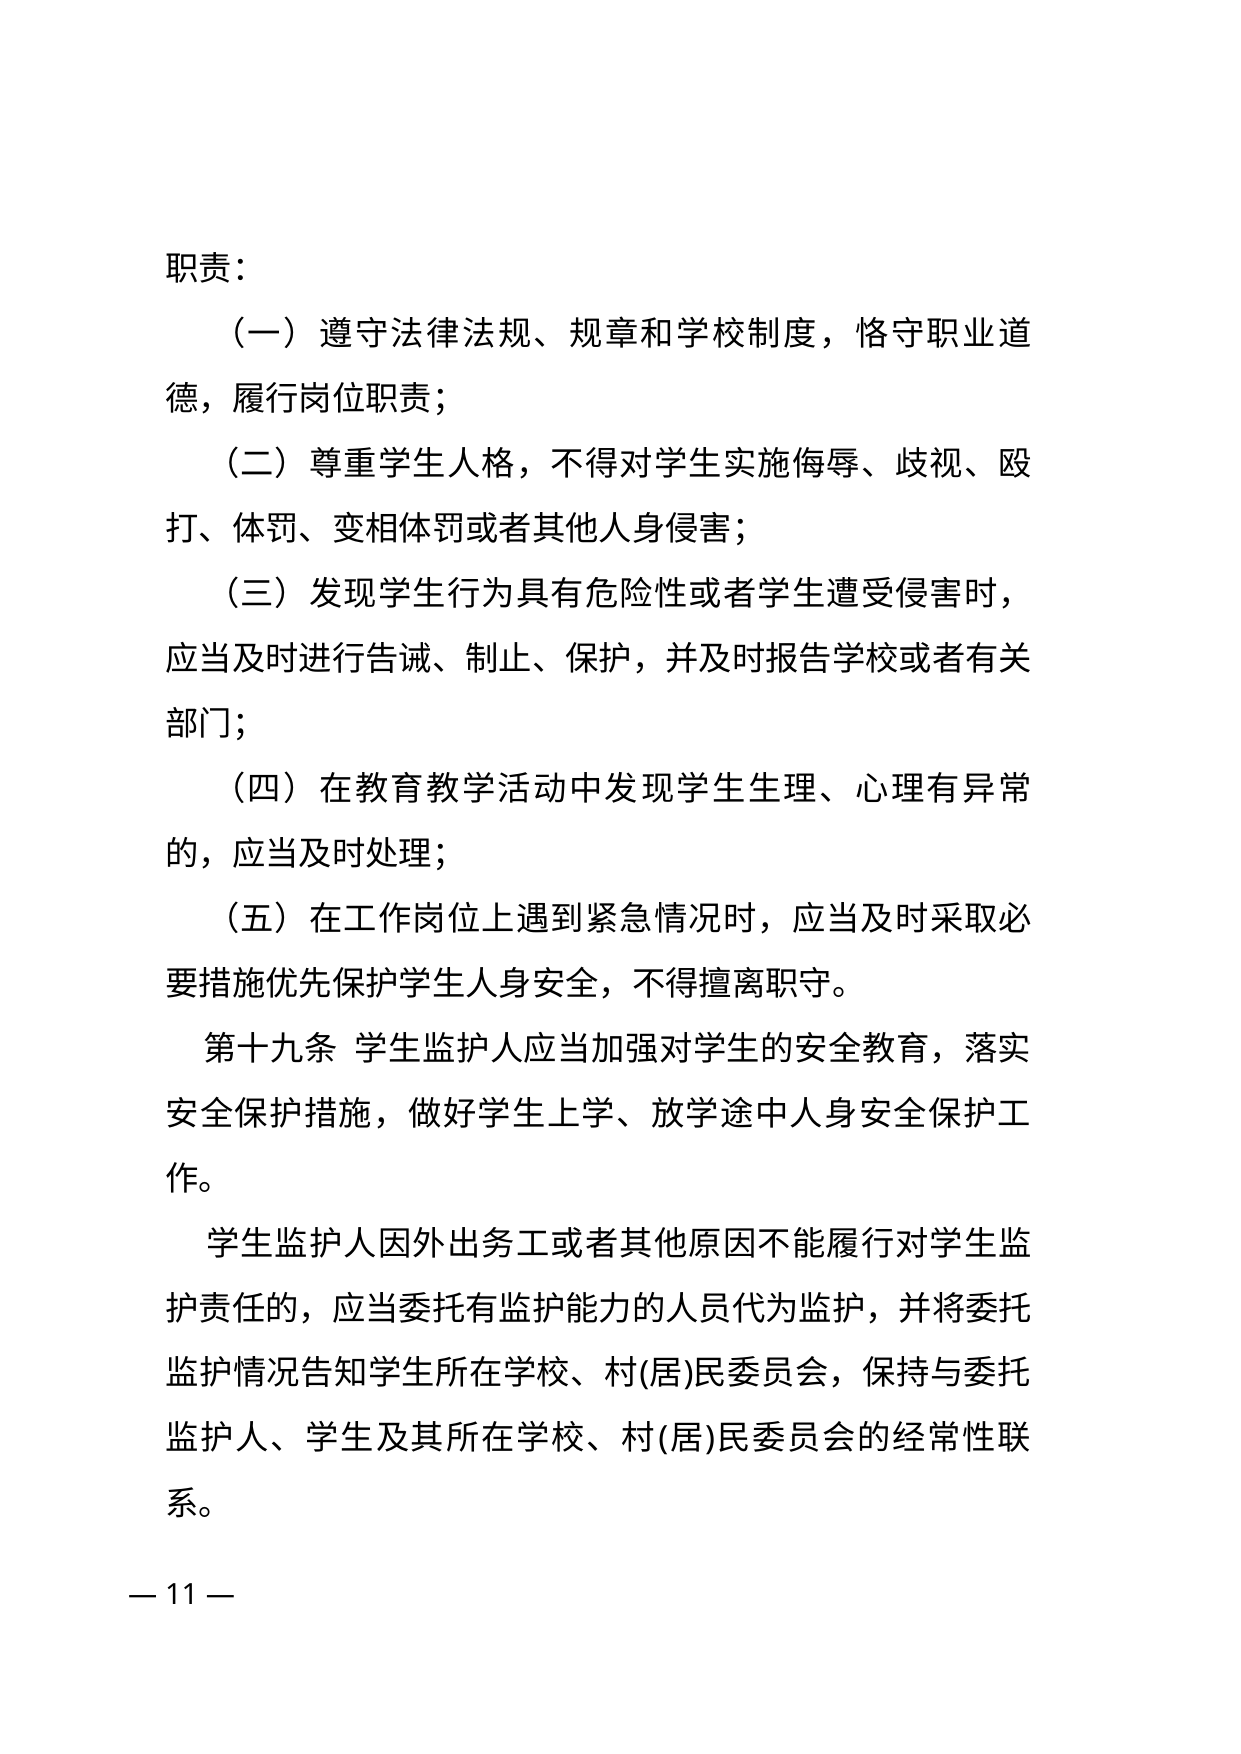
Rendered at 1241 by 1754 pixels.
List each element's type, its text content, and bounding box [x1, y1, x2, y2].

text （四）在教育教学活动中发现学生生理、心理有异常的，应当及时处理； [165, 753, 1032, 883]
text （三）发现学生行为具有危险性或者学生遭受侵害时，应当及时进行告诫、制止、保护，并及时报告学校或者有关部门； [165, 558, 1032, 753]
text （一）遵守法律法规、规章和学校制度，恪守职业道德，履行岗位职责； [165, 298, 1032, 428]
text 第十九条 学生监护人应当加强对学生的安全教育，落实安全保护措施，做好学生上学、放学途中人身安全保护工作。 [165, 1013, 1032, 1208]
text 学生监护人因外出务工或者其他原因不能履行对学生监护责任的，应当委托有监护能力的人员代为监护，并将委托监护情况告知学生所在学校、村(居)民委员会，保持与委托监护人、学生及其所在学校、村(居)民委员会的经常性联系。 [165, 1208, 1032, 1533]
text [165, 233, 1032, 298]
text （五）在工作岗位上遇到紧急情况时，应当及时采取必要措施优先保护学生人身安全，不得擅离职守。 [165, 883, 1032, 1013]
text （二）尊重学生人格，不得对学生实施侮辱、歧视、殴打、体罚、变相体罚或者其他人身侵害； [165, 428, 1032, 558]
